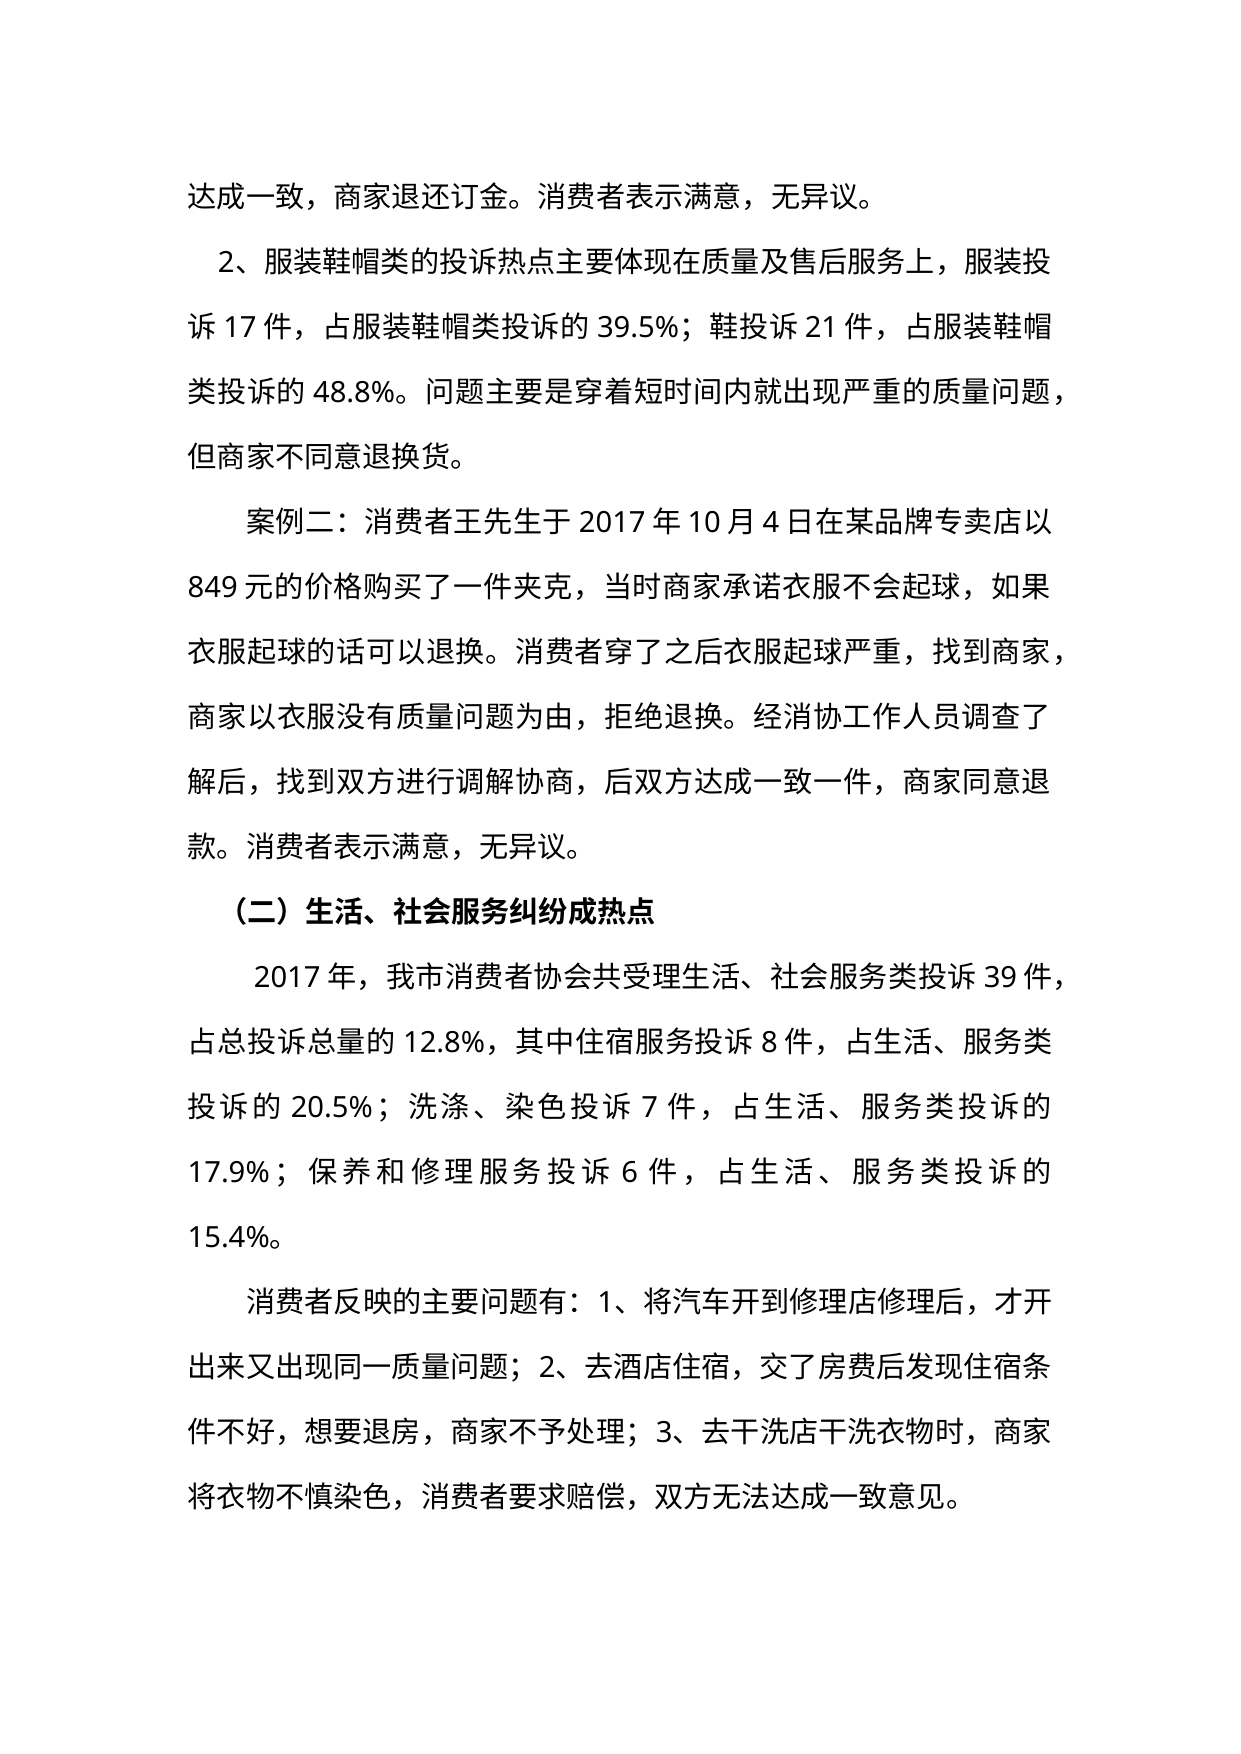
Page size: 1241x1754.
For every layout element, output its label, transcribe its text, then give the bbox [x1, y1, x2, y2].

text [187, 162, 1053, 227]
text 2017年，我市消费者协会共受理生活、社会服务类投诉39件，占总投诉总量的12.8%，其中住宿服务投诉8件，占生活、服务类投诉的20.5%；洗涤、染色投诉7件，占生活、服务类投诉的17.9%；保养和修理服务投诉6件，占生活、服务类投诉的15.4%。 [187, 942, 1053, 1267]
text （二）生活、社会服务纠纷成热点 [187, 877, 1053, 942]
text 消费者反映的主要问题有：1、将汽车开到修理店修理后，才开出来又出现同一质量问题；2、去酒店住宿，交了房费后发现住宿条件不好，想要退房，商家不予处理；3、去干洗店干洗衣物时，商家将衣物不慎染色，消费者要求赔偿，双方无法达成一致意见。 [187, 1267, 1053, 1527]
text 2、服装鞋帽类的投诉热点主要体现在质量及售后服务上，服装投诉17件，占服装鞋帽类投诉的39.5%；鞋投诉21件，占服装鞋帽类投诉的48.8%。问题主要是穿着短时间内就出现严重的质量问题，但商家不同意退换货。 [187, 227, 1053, 487]
text 案例二：消费者王先生于2017年10月4日在某品牌专卖店以849元的价格购买了一件夹克，当时商家承诺衣服不会起球，如果衣服起球的话可以退换。消费者穿了之后衣服起球严重，找到商家，商家以衣服没有质量问题为由，拒绝退换。经消协工作人员调查了解后，找到双方进行调解协商，后双方达成一致一件，商家同意退款。消费者表示满意，无异议。 [187, 487, 1053, 877]
